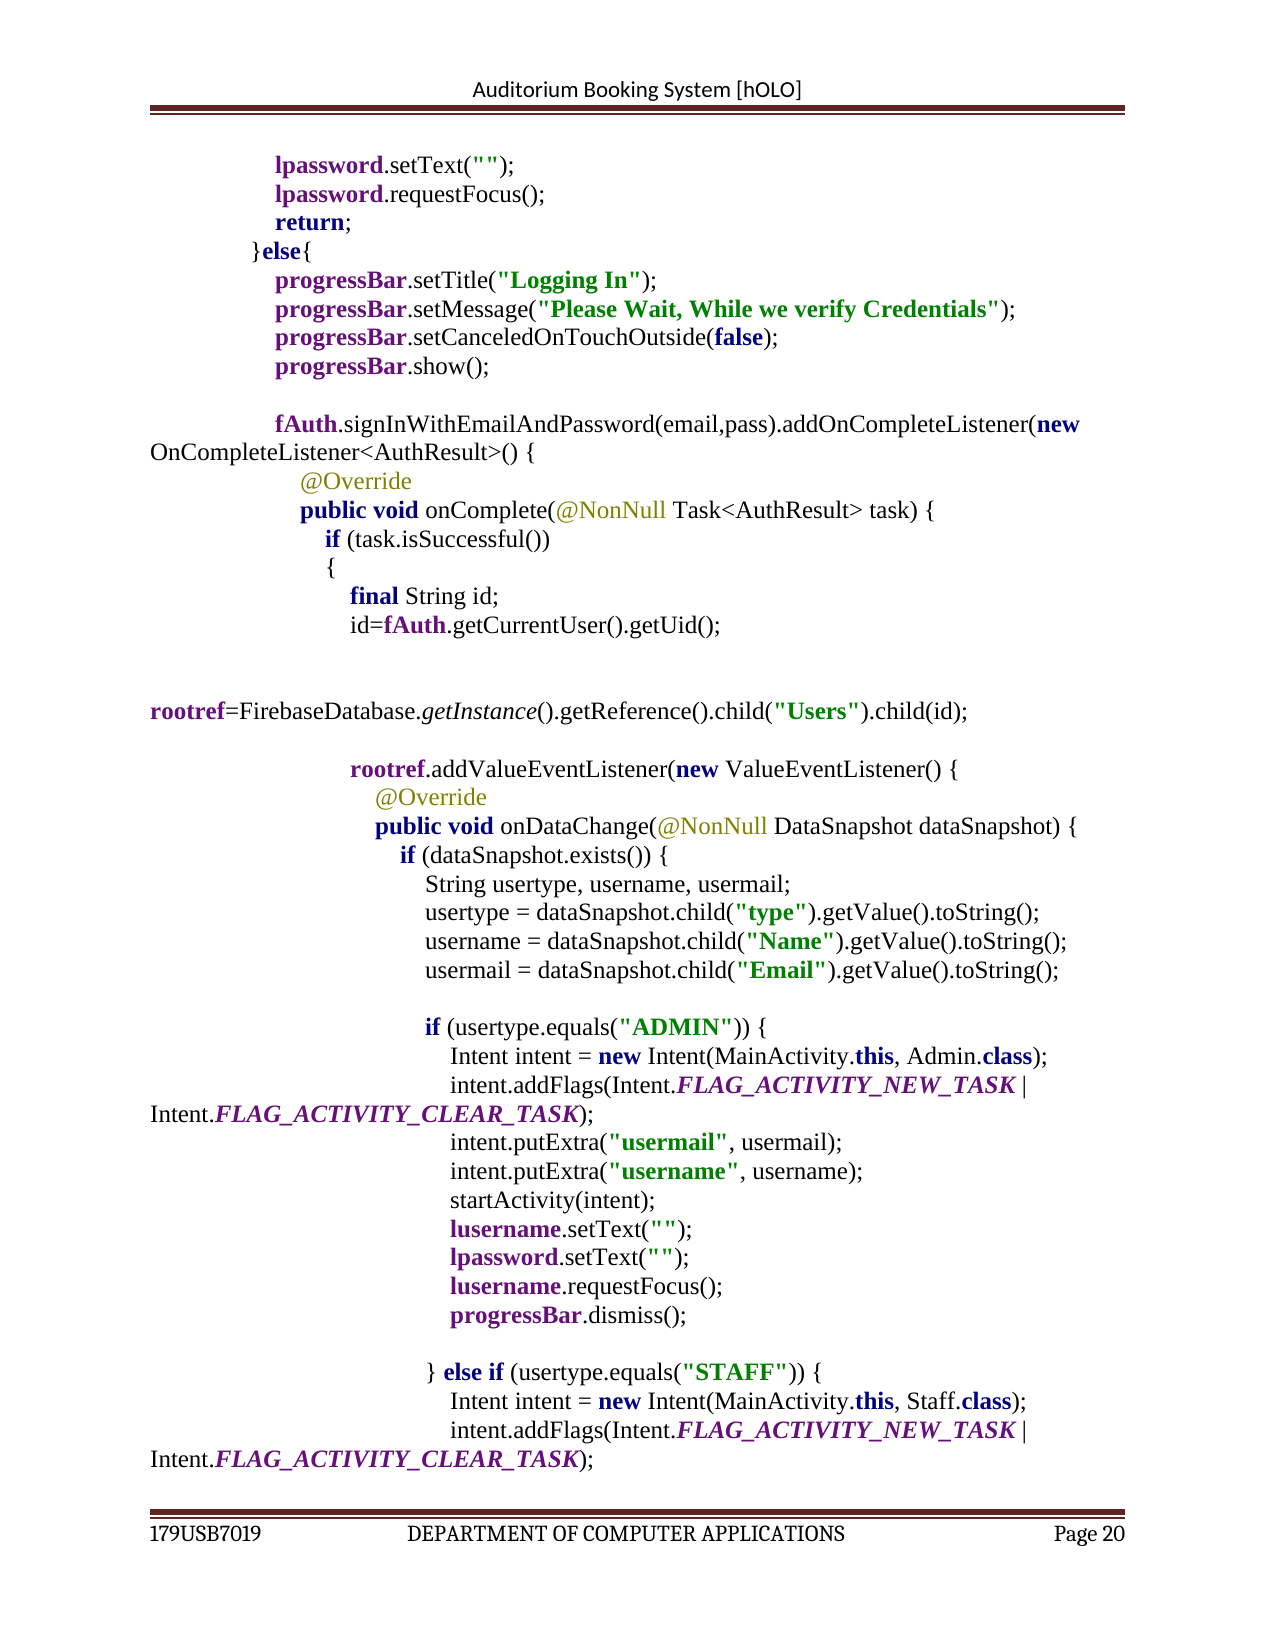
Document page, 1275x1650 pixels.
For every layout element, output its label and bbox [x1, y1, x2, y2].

text [150, 150, 1125, 1472]
